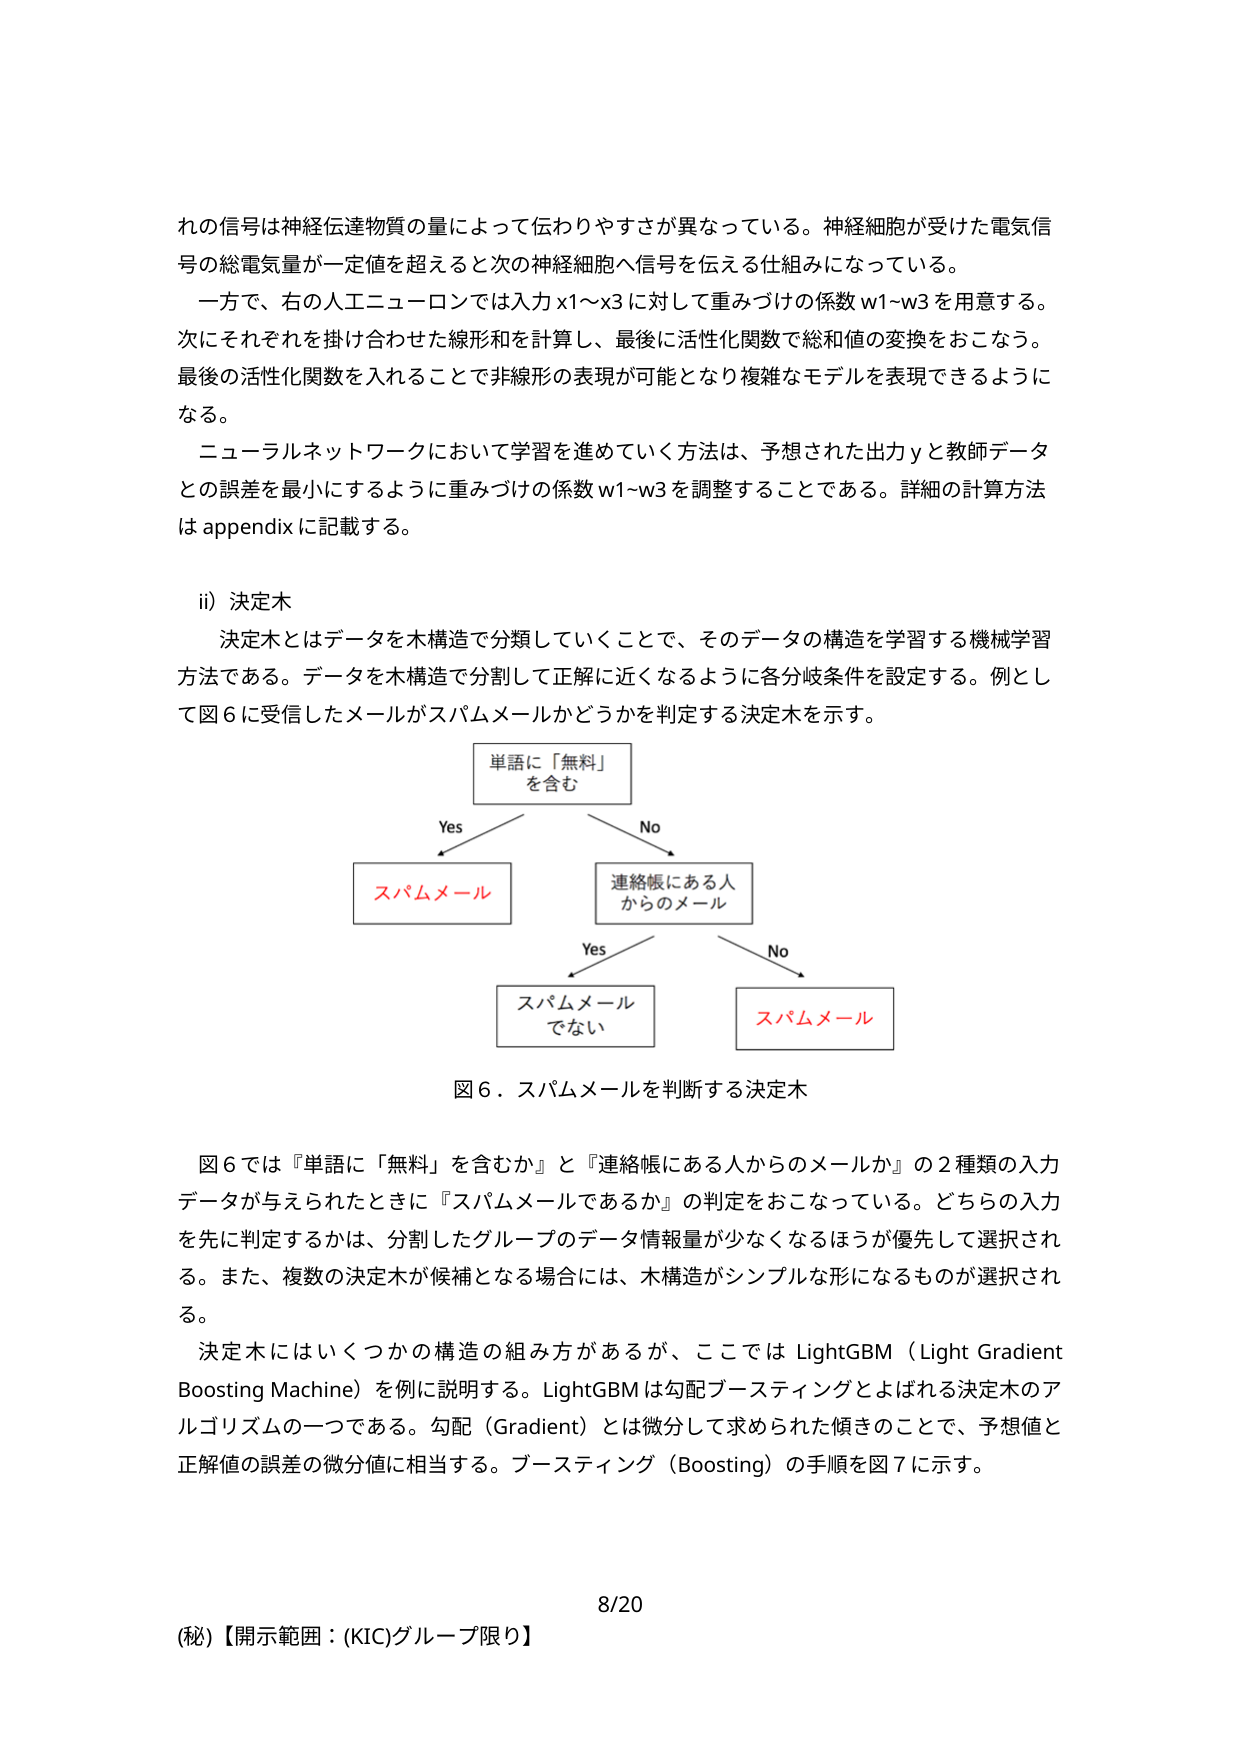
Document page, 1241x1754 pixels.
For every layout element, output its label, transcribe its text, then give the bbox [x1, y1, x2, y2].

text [177, 207, 1063, 282]
text 図６．スパムメールを判断する決定木 [177, 1069, 1063, 1107]
text ニューラルネットワークにおいて学習を進めていく方法は、予想された出力yと教師データとの誤差を最小にするように重みづけの係数w1~w3を調整することである。詳細の計算方法はappendixに記載する。 [177, 432, 1063, 544]
text 決定木とはデータを木構造で分類していくことで、そのデータの構造を学習する機械学習方法である。データを木構造で分割して正解に近くなるように各分岐条件を設定する。例として図６に受信したメールがスパムメールかどうかを判定する決定木を示す。 [177, 619, 1063, 732]
text 決定木にはいくつかの構造の組み方があるが、ここではLightGBM（Light Gradient Boosting Machine）を例に説明する。LightGBMは勾配ブースティングとよばれる決定木のアルゴリズムの一つである。勾配（Gradient）とは微分して求められた傾きのことで、予想値と正解値の誤差の微分値に相当する。ブースティング（Boosting）の手順を図７に示す。 [177, 1332, 1063, 1482]
text 一方で、右の人工ニューロンでは入力x1～x3に対して重みづけの係数w1~w3を用意する。次にそれぞれを掛け合わせた線形和を計算し、最後に活性化関数で総和値の変換をおこなう。最後の活性化関数を入れることで非線形の表現が可能となり複雑なモデルを表現できるようになる。 [177, 282, 1063, 432]
picture [341, 731, 920, 1062]
text 図６では『単語に「無料」を含むか』と『連絡帳にある人からのメールか』の２種類の入力データが与えられたときに『スパムメールであるか』の判定をおこなっている。どちらの入力を先に判定するかは、分割したグループのデータ情報量が少なくなるほうが優先して選択される。また、複数の決定木が候補となる場合には、木構造がシンプルな形になるものが選択される。 [177, 1144, 1063, 1332]
text ii）決定木 [177, 582, 1063, 619]
